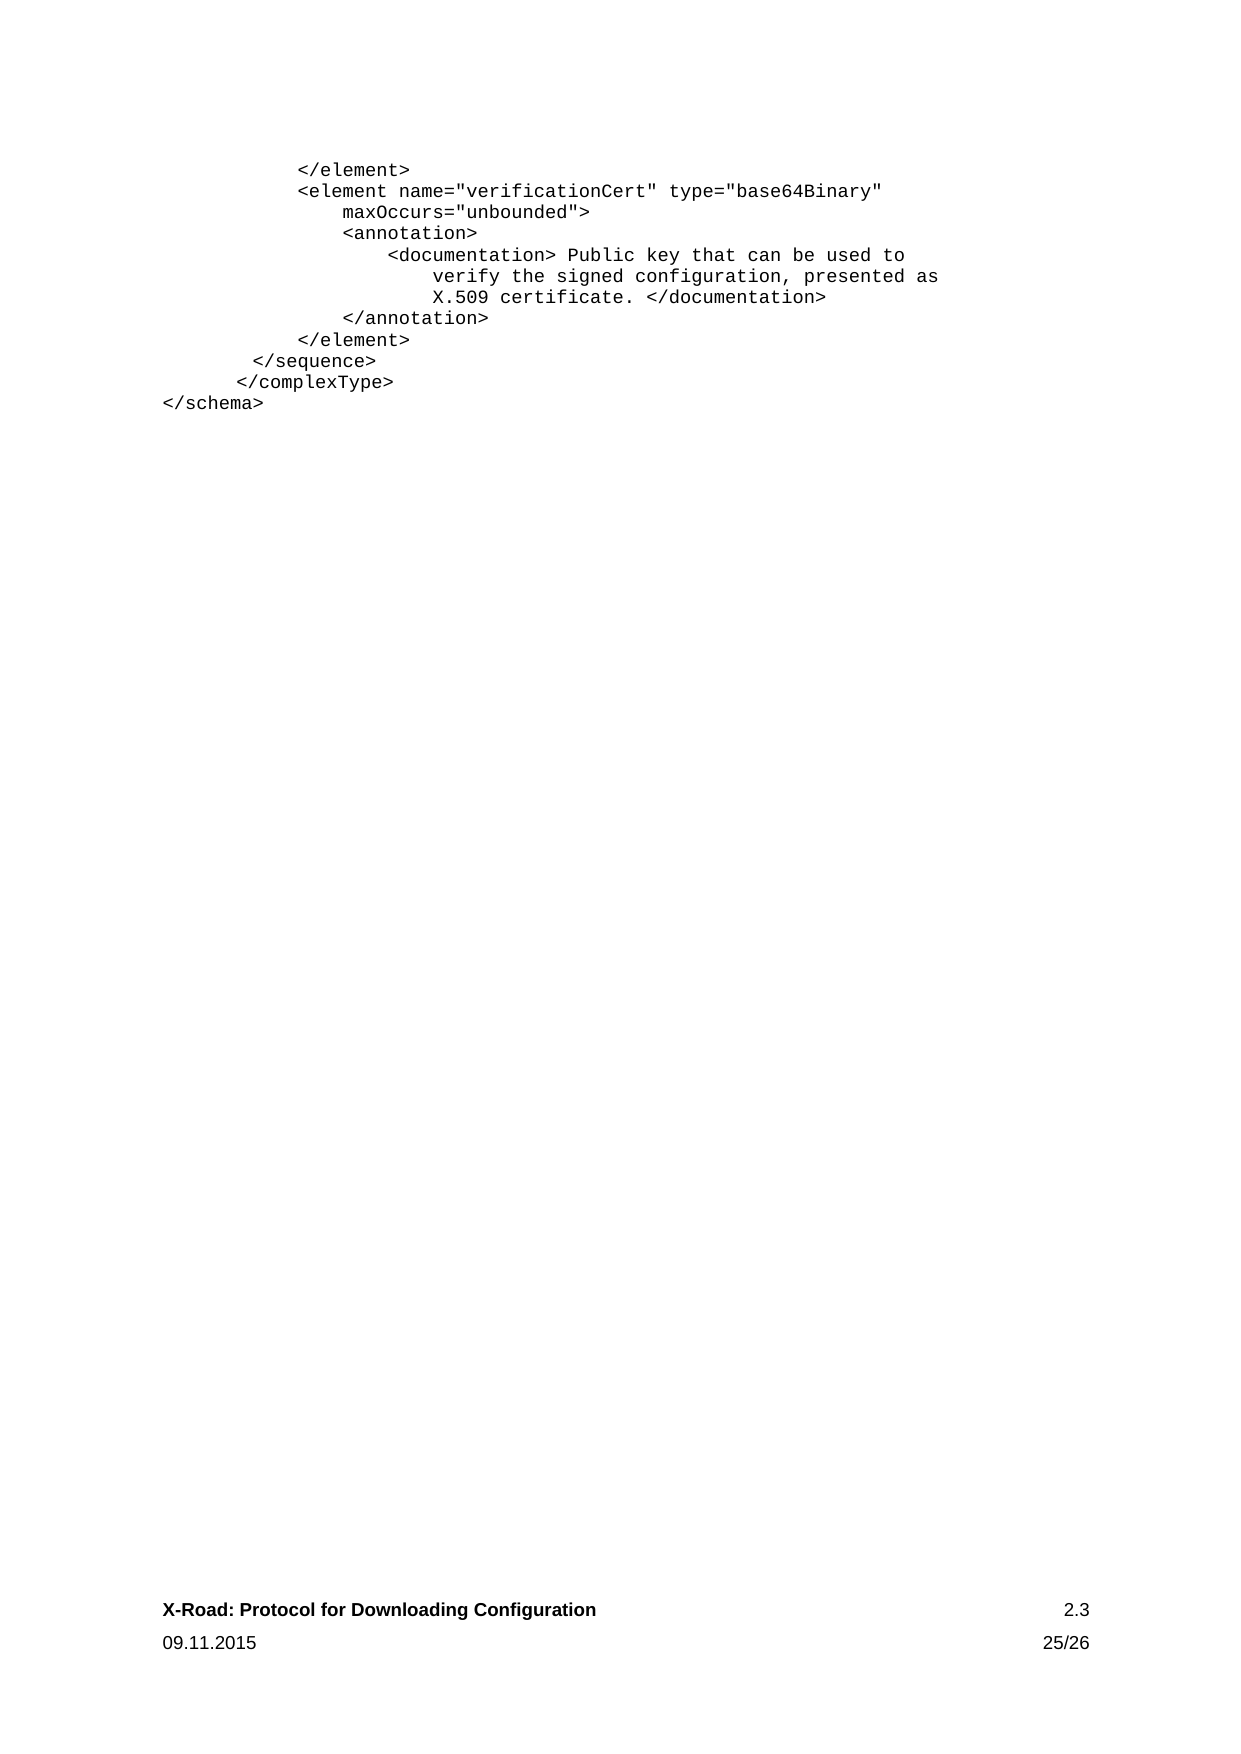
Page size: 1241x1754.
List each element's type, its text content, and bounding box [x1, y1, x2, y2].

text </element> [162, 330, 1093, 352]
text verify the signed configuration, presented as [162, 267, 1093, 288]
text </schema> [162, 394, 1093, 415]
text <annotation> [162, 224, 1093, 245]
text maxOccurs="unbounded"> [162, 203, 1093, 224]
text <documentation> Public key that can be used to [162, 245, 1093, 267]
text X.509 certificate. </documentation> [162, 288, 1093, 309]
text </annotation> [162, 309, 1093, 330]
text </complexType> [162, 373, 1093, 394]
text </sequence> [162, 352, 1093, 373]
text <element name="verificationCert" type="base64Binary" [162, 182, 1093, 203]
text </element> [162, 160, 1093, 182]
